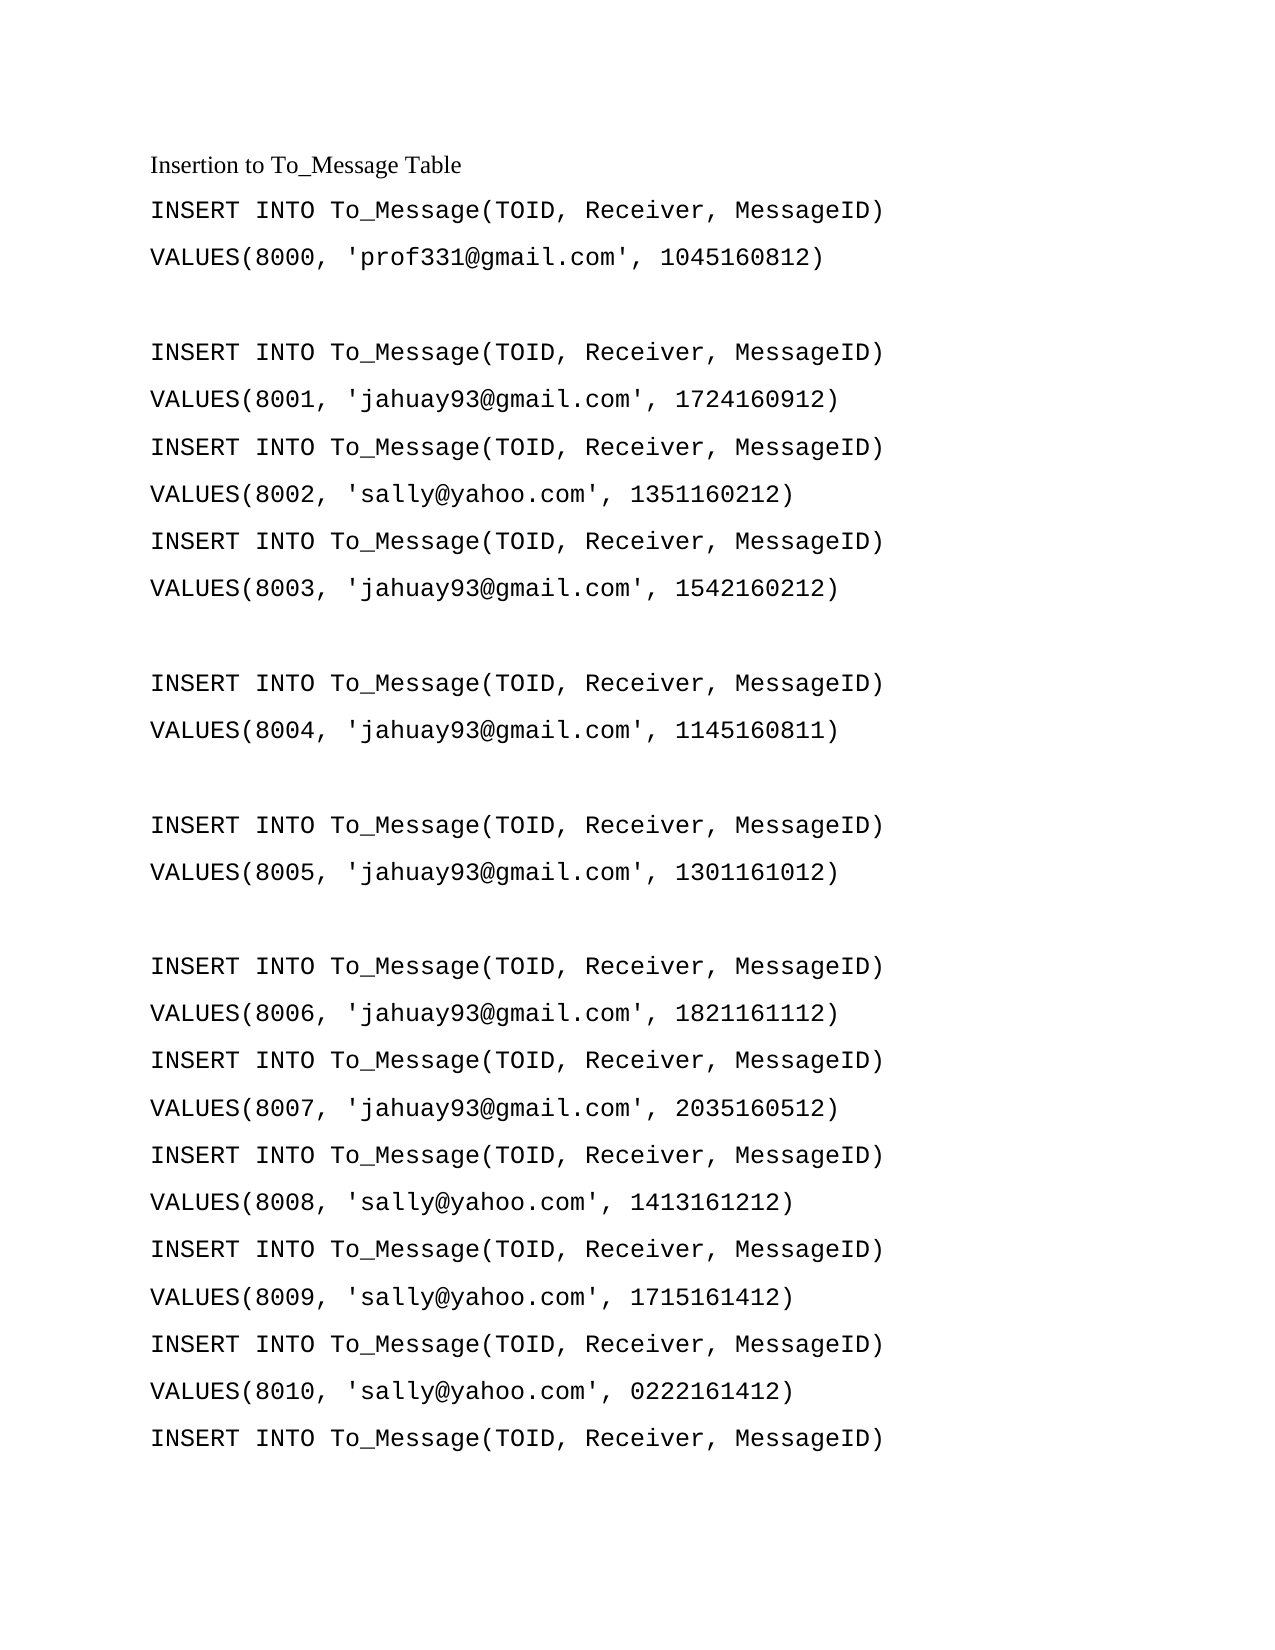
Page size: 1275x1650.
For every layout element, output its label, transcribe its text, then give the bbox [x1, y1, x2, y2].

text Insertion to To_Message Table [150, 150, 1125, 179]
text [150, 1331, 1125, 1359]
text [150, 1426, 1125, 1454]
text INSERT INTO To_Message(TOID, Receiver, MessageID) [150, 954, 1125, 982]
text INSERT INTO To_Message(TOID, Receiver, MessageID) [150, 1142, 1125, 1171]
text INSERT INTO To_Message(TOID, Receiver, MessageID) [150, 1048, 1125, 1076]
text INSERT INTO To_Message(TOID, Receiver, MessageID) [150, 812, 1125, 841]
text VALUES(8007, 'jahuay93@gmail.com', 2035160512) [150, 1095, 1125, 1124]
text INSERT INTO To_Message(TOID, Receiver, MessageID) [150, 1237, 1125, 1265]
text VALUES(8008, 'sally@yahoo.com', 1413161212) [150, 1190, 1125, 1218]
text INSERT INTO To_Message(TOID, Receiver, MessageID) [150, 670, 1125, 698]
text VALUES(8010, 'sally@yahoo.com', 0222161412) [150, 1378, 1125, 1407]
text INSERT INTO To_Message(TOID, Receiver, MessageID) [150, 340, 1125, 368]
text VALUES(8000, 'prof331@gmail.com', 1045160812) [150, 245, 1125, 273]
text VALUES(8002, 'sally@yahoo.com', 1351160212) [150, 481, 1125, 510]
text VALUES(8006, 'jahuay93@gmail.com', 1821161112) [150, 1001, 1125, 1029]
text INSERT INTO To_Message(TOID, Receiver, MessageID) [150, 434, 1125, 462]
text VALUES(8004, 'jahuay93@gmail.com', 1145160811) [150, 717, 1125, 746]
text INSERT INTO To_Message(TOID, Receiver, MessageID) [150, 528, 1125, 557]
text VALUES(8009, 'sally@yahoo.com', 1715161412) [150, 1284, 1125, 1312]
text VALUES(8001, 'jahuay93@gmail.com', 1724160912) [150, 387, 1125, 415]
text VALUES(8003, 'jahuay93@gmail.com', 1542160212) [150, 576, 1125, 604]
text INSERT INTO To_Message(TOID, Receiver, MessageID) [150, 198, 1125, 226]
text VALUES(8005, 'jahuay93@gmail.com', 1301161012) [150, 859, 1125, 888]
